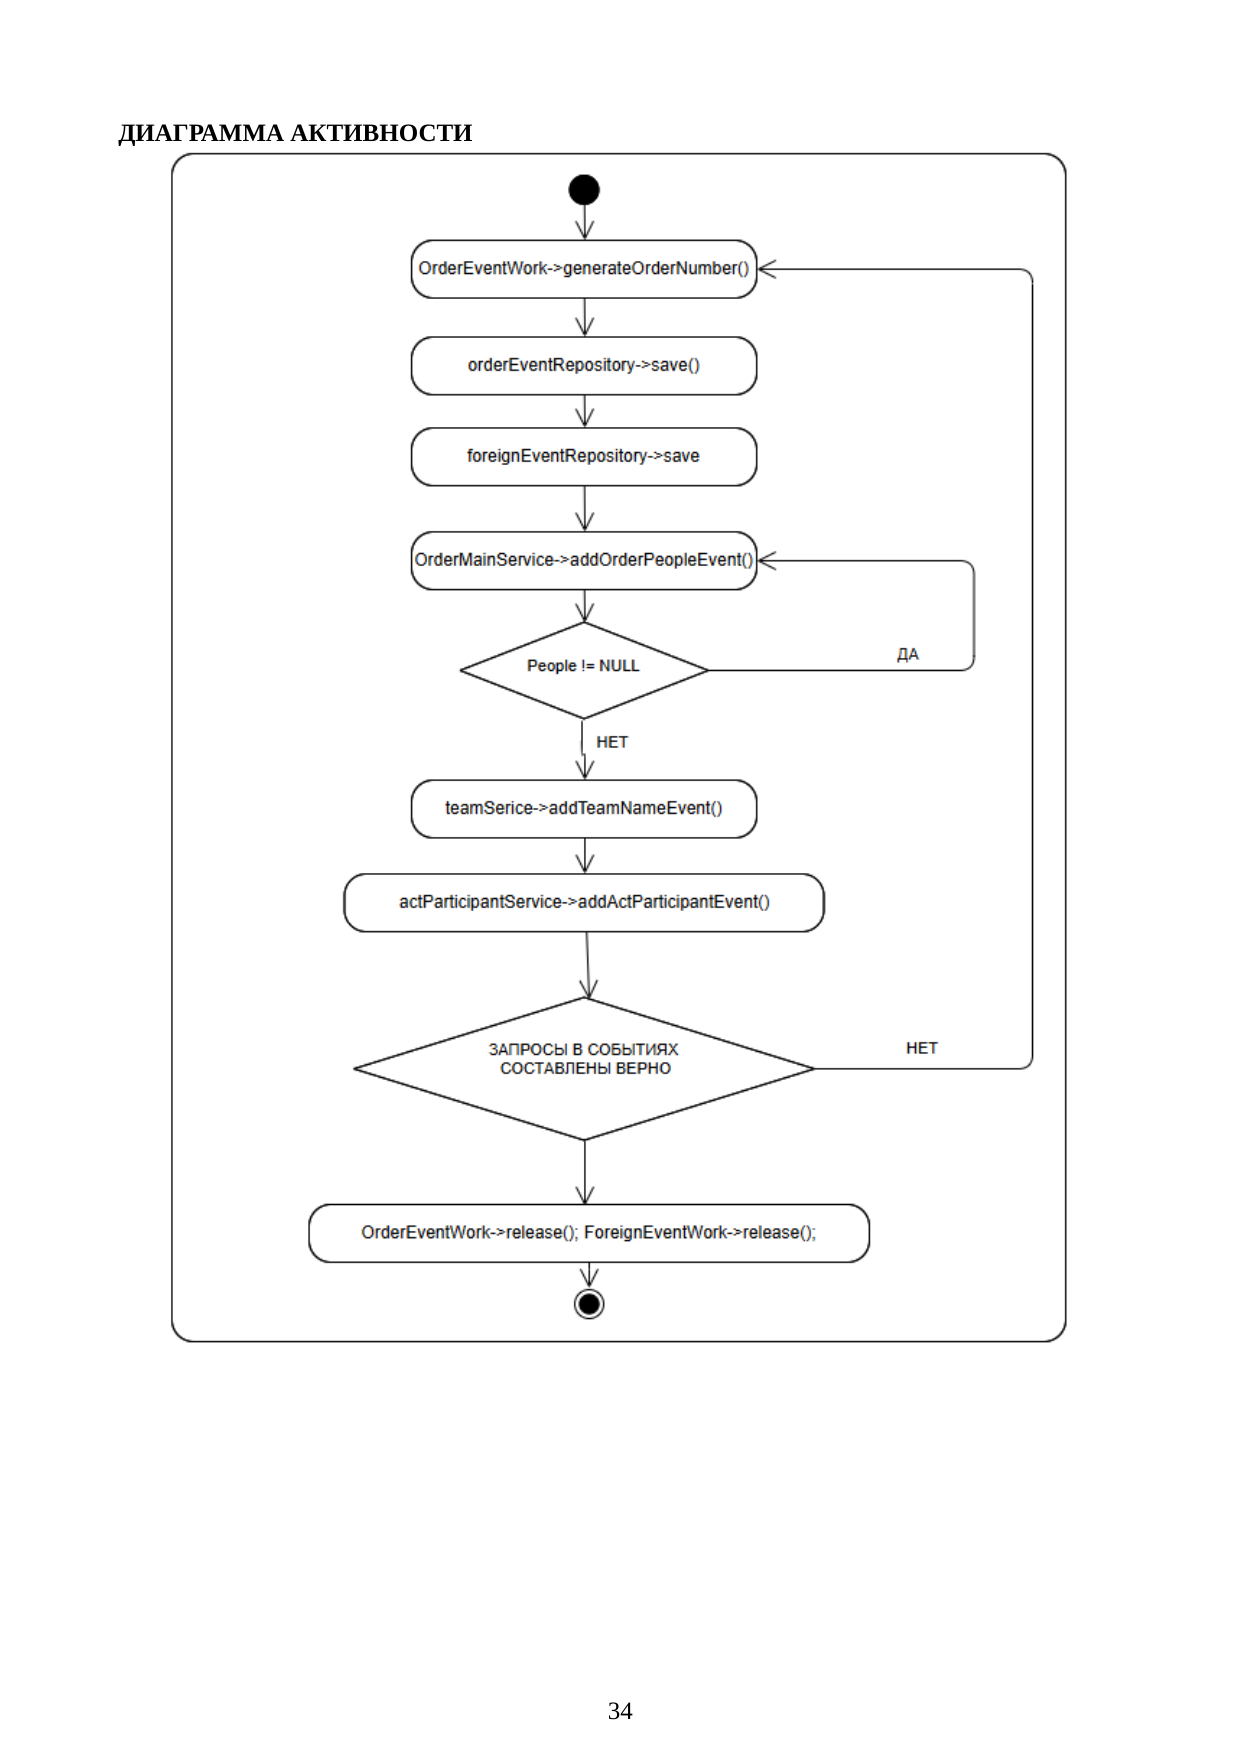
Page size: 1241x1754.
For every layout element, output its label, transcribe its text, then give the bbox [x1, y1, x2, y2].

picture [118, 146, 1123, 1357]
text ДИАГРАММА АКТИВНОСТИ [118, 118, 1122, 146]
